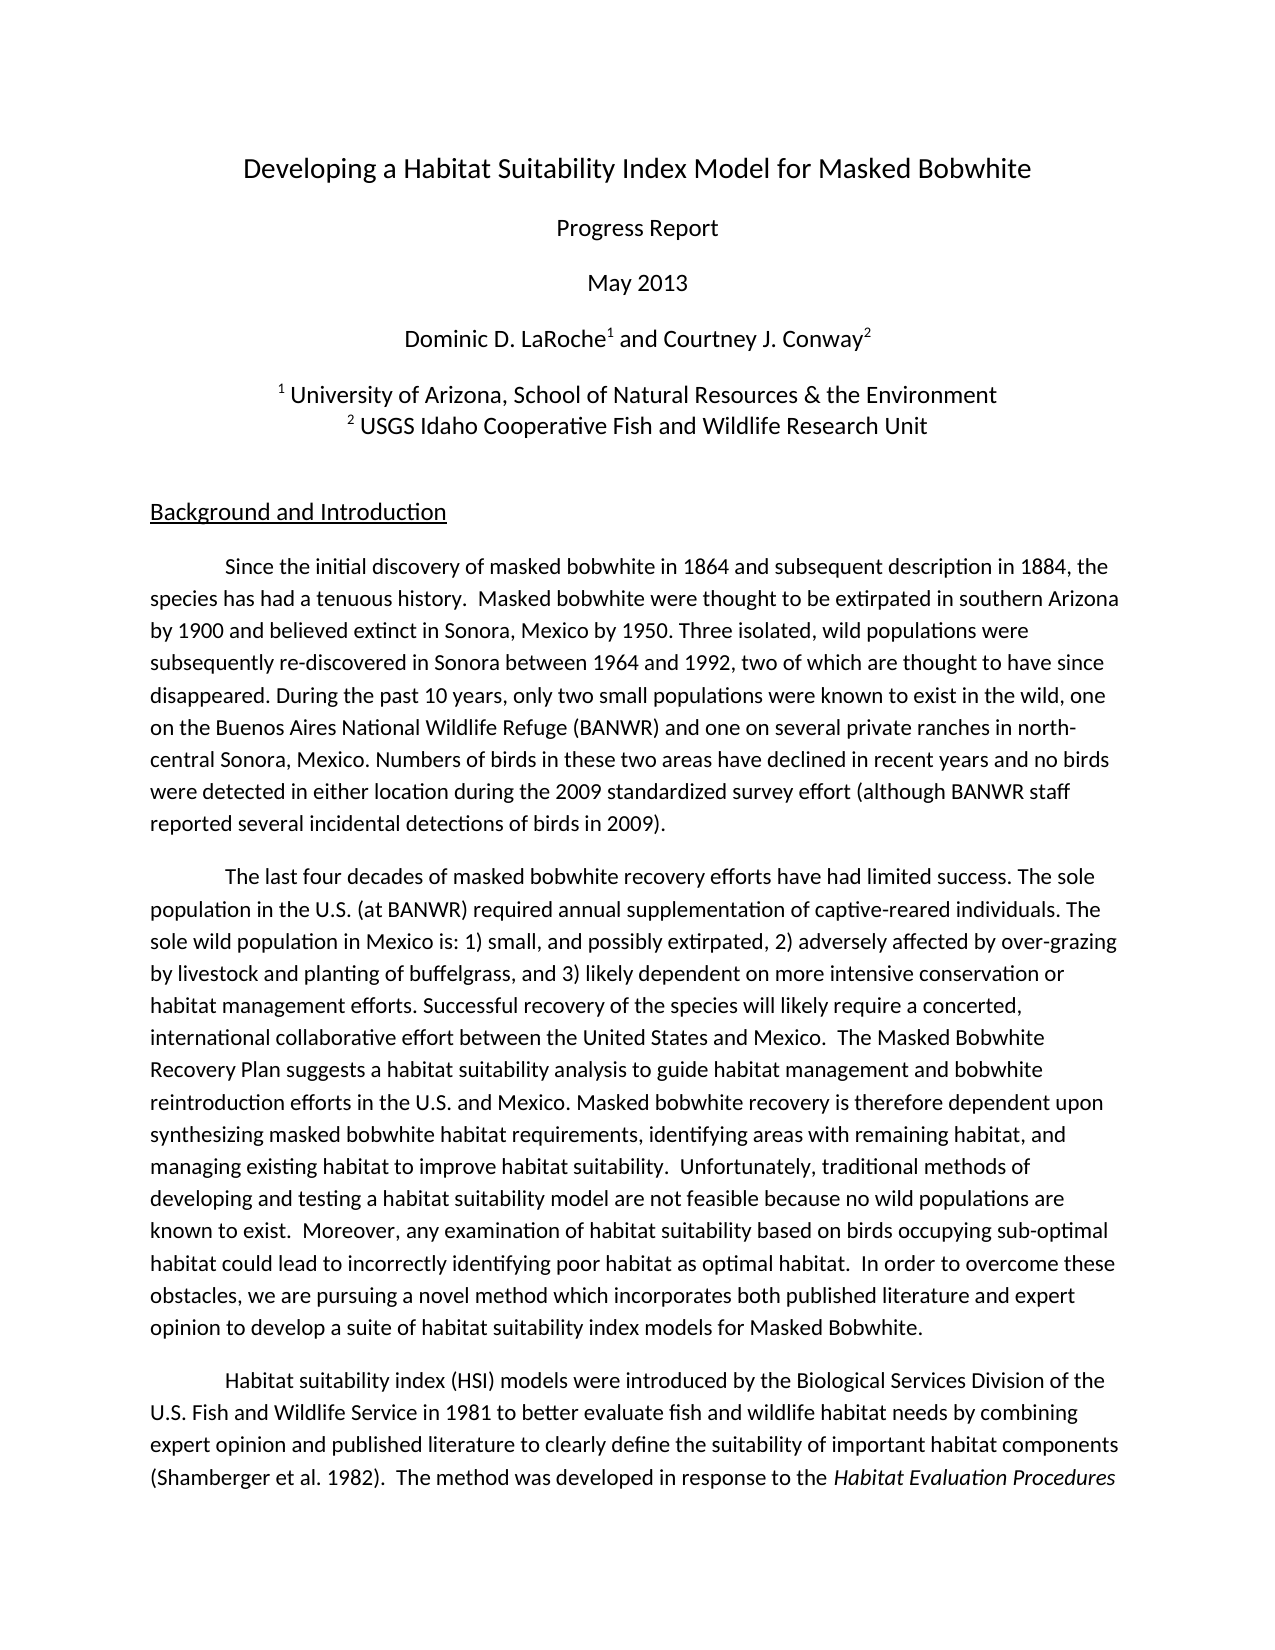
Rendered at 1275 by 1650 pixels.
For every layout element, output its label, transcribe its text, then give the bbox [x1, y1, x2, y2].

text Developing a Habitat Suitability Index Model for Masked Bobwhite [150, 150, 1125, 186]
text The last four decades of masked bobwhite recovery efforts have had limited success. The sole population in the U.S. (at BANWR) required annual supplementation of captive-reared individuals. The sole wild population in Mexico is: 1) small, and possibly extirpated, 2) adversely affected by over-grazing by livestock and planting of buffelgrass, and 3) likely dependent on more intensive conservation or habitat management efforts. Successful recovery of the species will likely require a concerted, international collaborative effort between the United States and Mexico. The Masked Bobwhite Recovery Plan suggests a habitat suitability analysis to guide habitat management and bobwhite reintroduction efforts in the U.S. and Mexico. Masked bobwhite recovery is therefore dependent upon synthesizing masked bobwhite habitat requirements, identifying areas with remaining habitat, and managing existing habitat to improve habitat suitability. Unfortunately, traditional methods of developing and testing a habitat suitability model are not feasible because no wild populations are known to exist. Moreover, any examination of habitat suitability based on birds occupying sub-optimal habitat could lead to incorrectly identifying poor habitat as optimal habitat. In order to overcome these obstacles, we are pursuing a novel method which incorporates both published literature and expert opinion to develop a suite of habitat suitability index models for Masked Bobwhite. [150, 862, 1125, 1341]
text Dominic D. LaRoche1 and Courtney J. Conway2 [150, 323, 1125, 354]
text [150, 1366, 1125, 1491]
text Progress Report [150, 212, 1125, 242]
text May 2013 [150, 268, 1125, 298]
text 2 USGS Idaho Cooperative Fish and Wildlife Research Unit [150, 410, 1125, 440]
text Background and Introduction [150, 496, 1125, 527]
text 1 University of Arizona, School of Natural Resources & the Environment [150, 379, 1125, 410]
text Since the initial discovery of masked bobwhite in 1864 and subsequent description in 1884, the species has had a tenuous history. Masked bobwhite were thought to be extirpated in southern Arizona by 1900 and believed extinct in Sonora, Mexico by 1950. Three isolated, wild populations were subsequently re-discovered in Sonora between 1964 and 1992, two of which are thought to have since disappeared. During the past 10 years, only two small populations were known to exist in the wild, one on the Buenos Aires National Wildlife Refuge (BANWR) and one on several private ranches in north-central Sonora, Mexico. Numbers of birds in these two areas have declined in recent years and no birds were detected in either location during the 2009 standardized survey effort (although BANWR staff reported several incidental detections of birds in 2009). [150, 552, 1125, 837]
